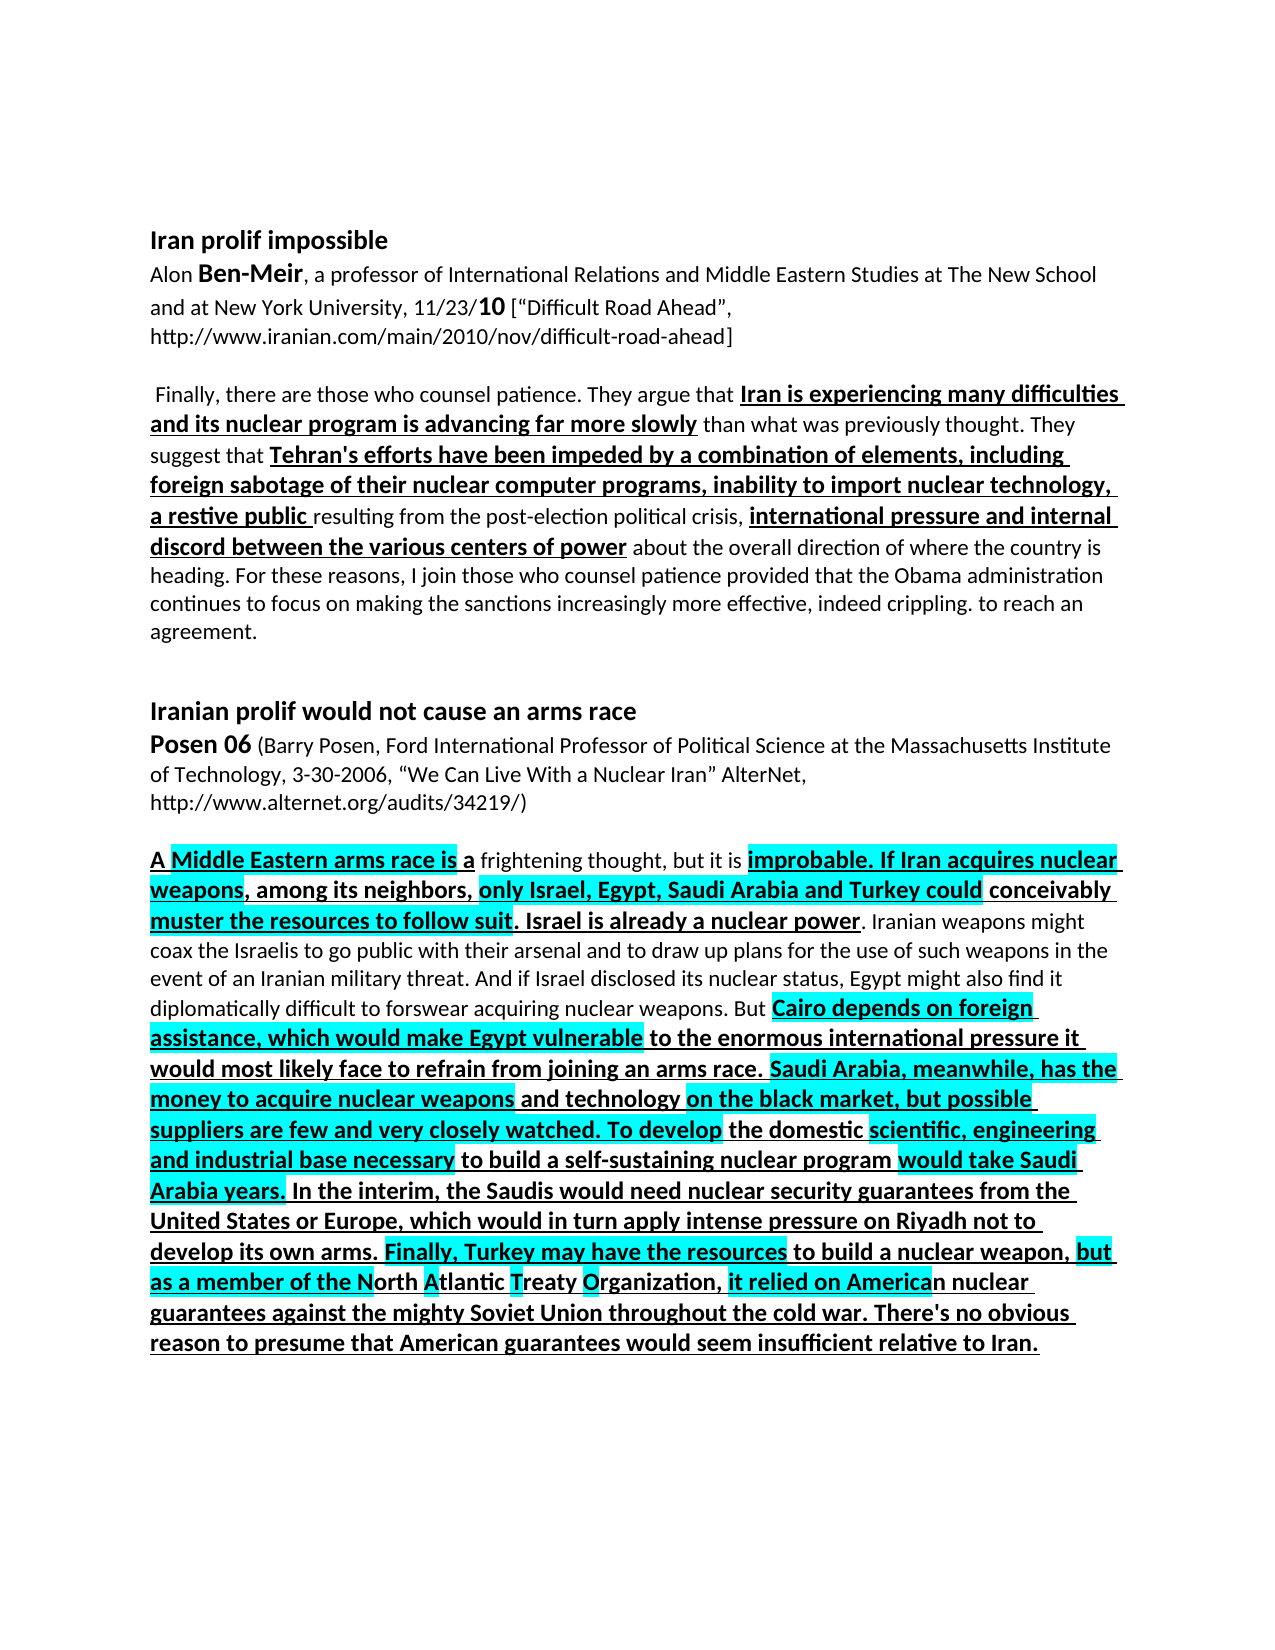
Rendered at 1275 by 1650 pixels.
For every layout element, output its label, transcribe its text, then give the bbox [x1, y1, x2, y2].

text A Middle Eastern arms race is a frightening thought, but it is improbable. If Iran acquires nuclear weapons, among its neighbors, only Israel, Egypt, Saudi Arabia and Turkey could conceivably muster the resources to follow suit. Israel is already a nuclear power. Iranian weapons might coax the Israelis to go public with their arsenal and to draw up plans for the use of such weapons in the event of an Iranian military threat. And if Israel disclosed its nuclear status, Egypt might also find it diplomatically difficult to forswear acquiring nuclear weapons. But Cairo depends on foreign assistance, which would make Egypt vulnerable to the enormous international pressure it would most likely face to refrain from joining an arms race. Saudi Arabia, meanwhile, has the money to acquire nuclear weapons and technology on the black market, but possible suppliers are few and very closely watched. To develop the domestic scientific, engineering and industrial base necessary to build a self-sustaining nuclear program would take Saudi Arabia years. In the interim, the Saudis would need nuclear security guarantees from the United States or Europe, which would in turn apply intense pressure on Riyadh not to develop its own arms. Finally, Turkey may have the resources to build a nuclear weapon, but as a member of the North Atlantic Treaty Organization, it relied on American nuclear guarantees against the mighty Soviet Union throughout the cold war. There's no obvious reason to presume that American guarantees would seem insufficient relative to Iran. [150, 844, 1125, 1358]
text Alon Ben-Meir, a professor of International Relations and Middle Eastern Studies at The New School and at New York University, 11/23/10 [“Difficult Road Ahead”, http://www.iranian.com/main/2010/nov/difficult-road-ahead] [150, 256, 1125, 350]
text Posen 06 (Barry Posen, Ford International Professor of Political Science at the Massachusetts Institute of Technology, 3-30-2006, “We Can Live With a Nuclear Iran” AlterNet, http://www.alternet.org/audits/34219/) [150, 727, 1125, 816]
text Finally, there are those who counsel patience. They argue that Iran is experiencing many difficulties and its nuclear program is advancing far more slowly than what was previously thought. They suggest that Tehran's efforts have been impeded by a combination of elements, including foreign sabotage of their nuclear computer programs, inability to import nuclear technology, a restive public resulting from the post-election political crisis, international pressure and internal discord between the various centers of power about the overall direction of where the country is heading. For these reasons, I join those who counsel patience provided that the Obama administration continues to focus on making the sanctions increasingly more effective, indeed crippling. to reach an agreement. [150, 378, 1125, 645]
subtitle Iranian prolif would not cause an arms race [150, 694, 1125, 727]
subtitle Iran prolif impossible [150, 223, 1125, 256]
